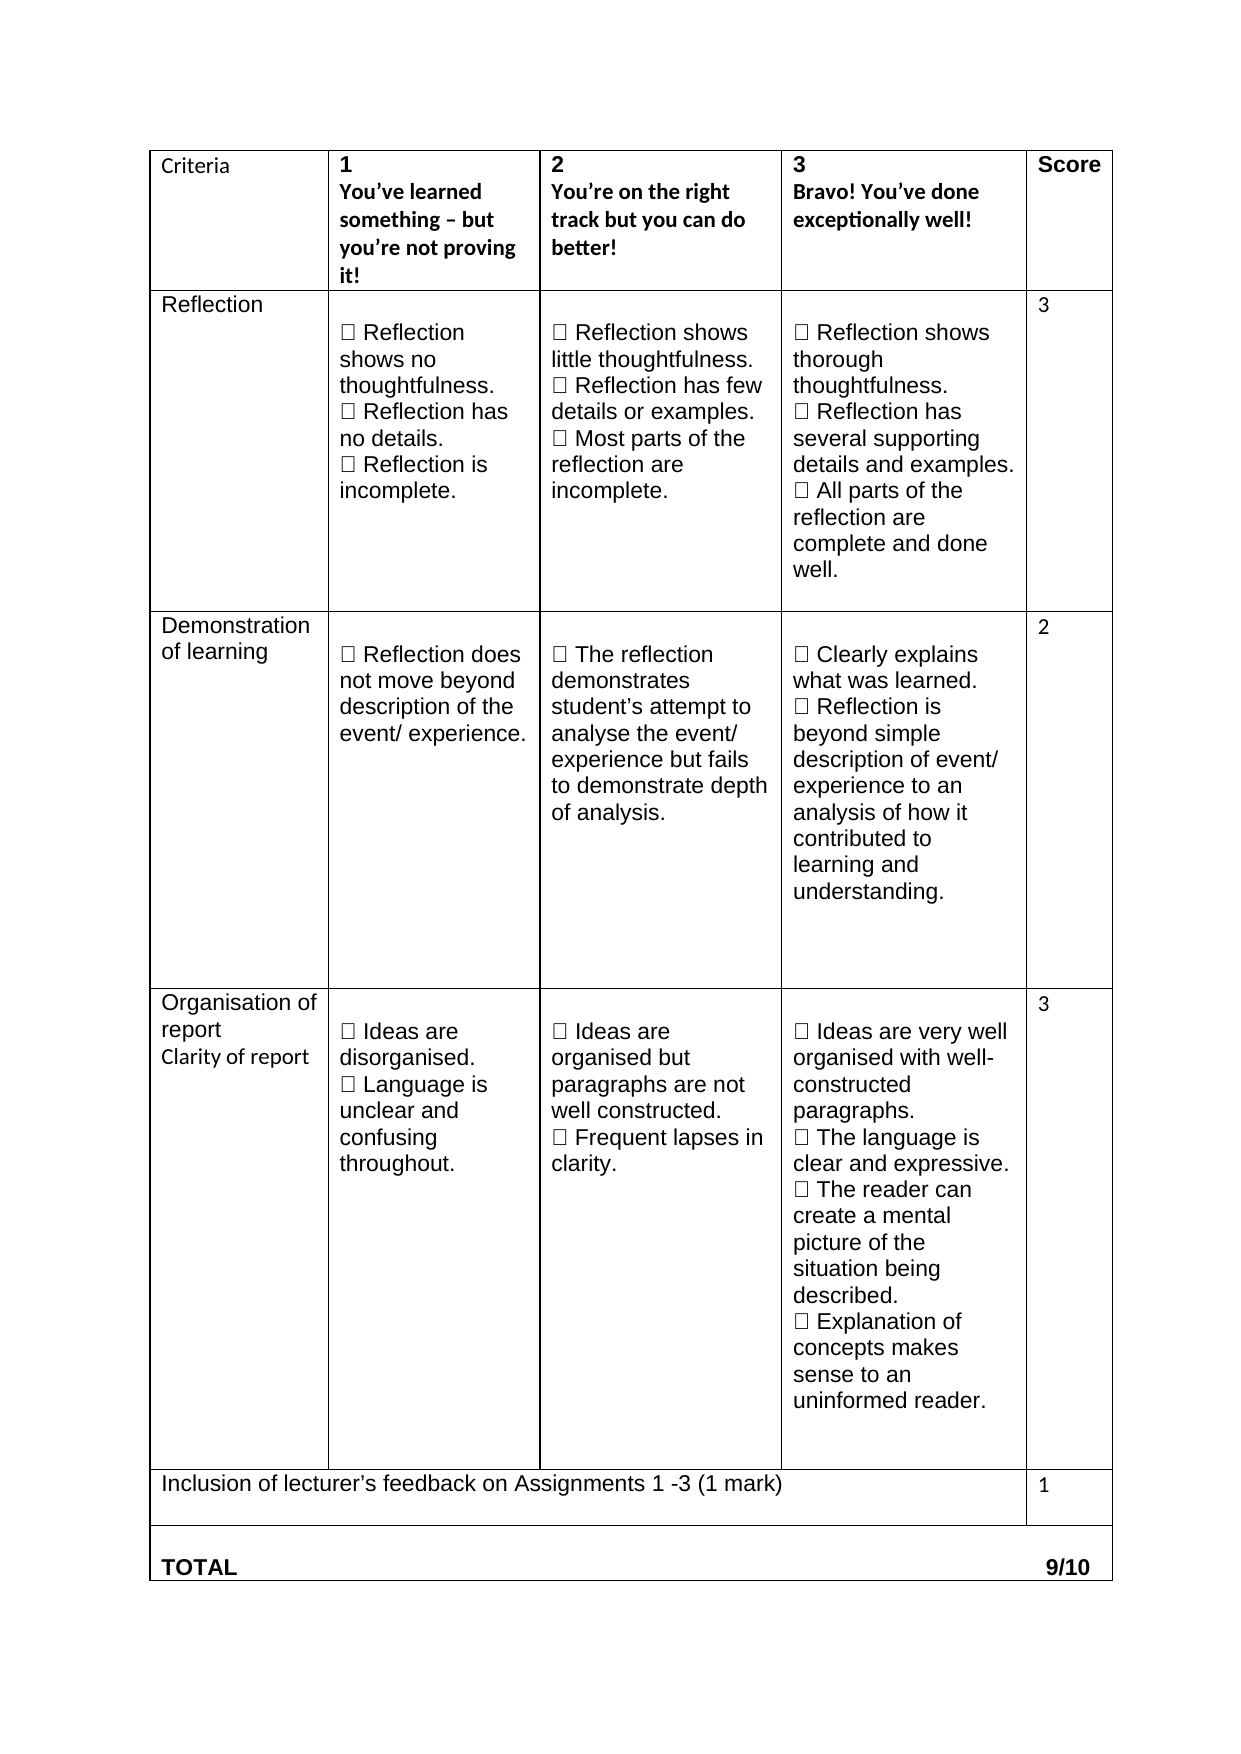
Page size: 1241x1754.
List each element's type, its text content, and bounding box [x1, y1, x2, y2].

table_cell  The reflection demonstrates student’s attempt to analyse the event/ experience but fails to demonstrate depth of analysis. [541, 612, 781, 988]
table_cell TOTAL 9/10 [151, 1526, 1112, 1580]
table_header Score [1027, 151, 1112, 289]
table_header 3 Bravo! You’ve done exceptionally well! [782, 151, 1026, 289]
table_cell  Ideas are very well organised with well-constructed paragraphs.  The language is clear and expressive.  The reader can create a mental picture of the situation being described.  Explanation of concepts makes sense to an uninformed reader. [782, 989, 1026, 1469]
table_header Criteria [151, 151, 328, 289]
table_cell Organisation of report Clarity of report [151, 989, 328, 1469]
table_cell  Reflection shows little thoughtfulness.  Reflection has few details or examples.  Most parts of the reflection are incomplete. [541, 291, 781, 611]
table_cell  Reflection shows thorough thoughtfulness.  Reflection has several supporting details and examples.  All parts of the reflection are complete and done well. [782, 291, 1026, 611]
table_cell Reflection [151, 291, 328, 611]
table_cell 3 [1027, 989, 1112, 1469]
table_cell  Reflection shows no thoughtfulness.  Reflection has no details.  Reflection is incomplete. [329, 291, 539, 611]
table_cell  Ideas are disorganised.  Language is unclear and confusing throughout. [329, 989, 539, 1469]
table_cell 2 [1027, 612, 1112, 988]
table_cell  Reflection does not move beyond description of the event/ experience. [329, 612, 539, 988]
table_cell  Clearly explains what was learned.  Reflection is beyond simple description of event/ experience to an analysis of how it contributed to learning and understanding. [782, 612, 1026, 988]
table_cell  Ideas are organised but paragraphs are not well constructed.  Frequent lapses in clarity. [541, 989, 781, 1469]
table_cell Inclusion of lecturer’s feedback on Assignments 1 -3 (1 mark) [151, 1470, 1026, 1525]
table_cell Demonstration of learning [151, 612, 328, 988]
table_cell 3 [1027, 291, 1112, 611]
table_header 2 You’re on the right track but you can do better! [541, 151, 781, 289]
table_cell 1 [1027, 1470, 1112, 1525]
table_header 1 You’ve learned something – but you’re not proving it! [329, 151, 539, 289]
